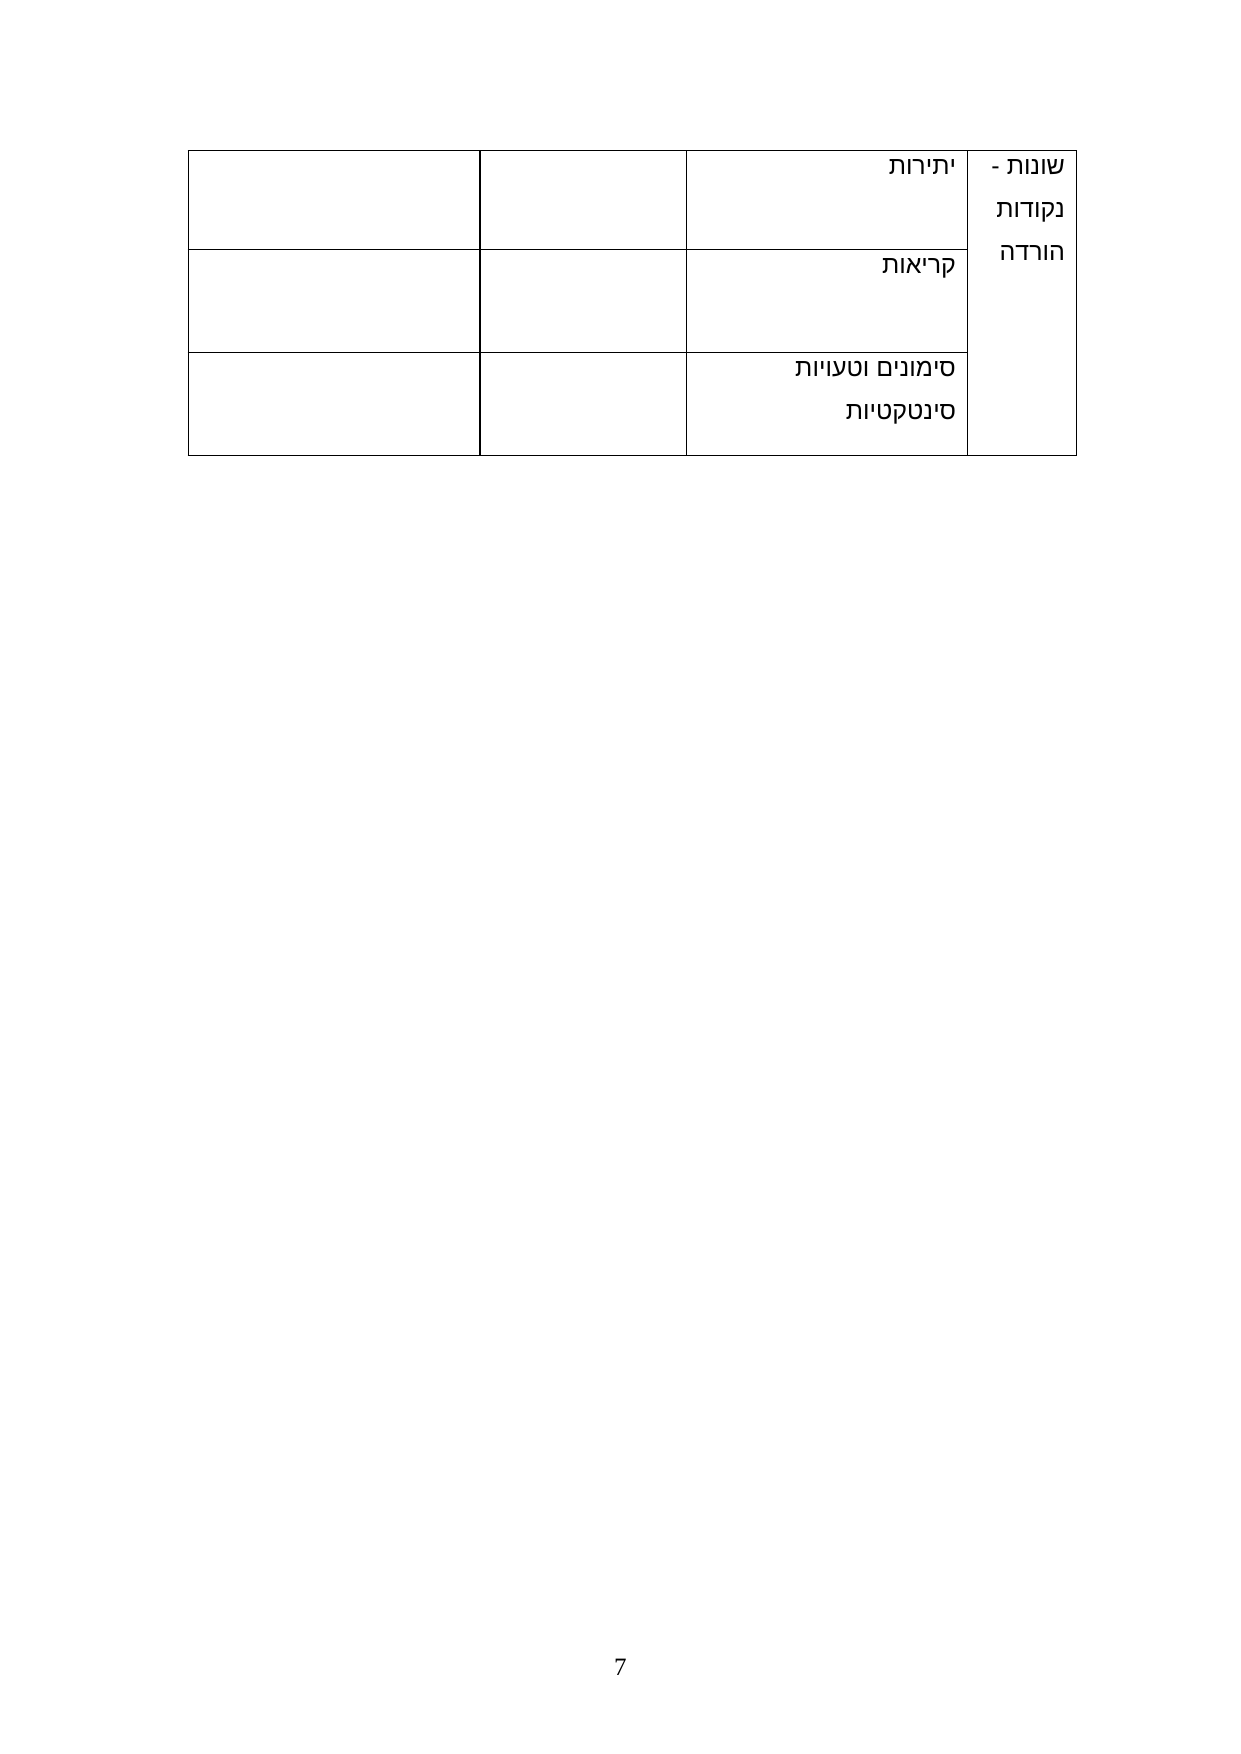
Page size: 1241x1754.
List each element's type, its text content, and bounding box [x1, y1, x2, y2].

table_cell [481, 353, 686, 455]
table_cell [481, 151, 686, 249]
table_cell יתירות [687, 151, 967, 249]
table_cell קריאות [687, 250, 967, 352]
table_cell [189, 353, 479, 455]
table_cell [189, 250, 479, 352]
table_cell [481, 250, 686, 352]
table_cell שונות - נקודות הורדה [968, 151, 1076, 455]
table_cell סימונים וטעויות סינטקטיות [687, 353, 967, 455]
table_cell [189, 151, 479, 249]
